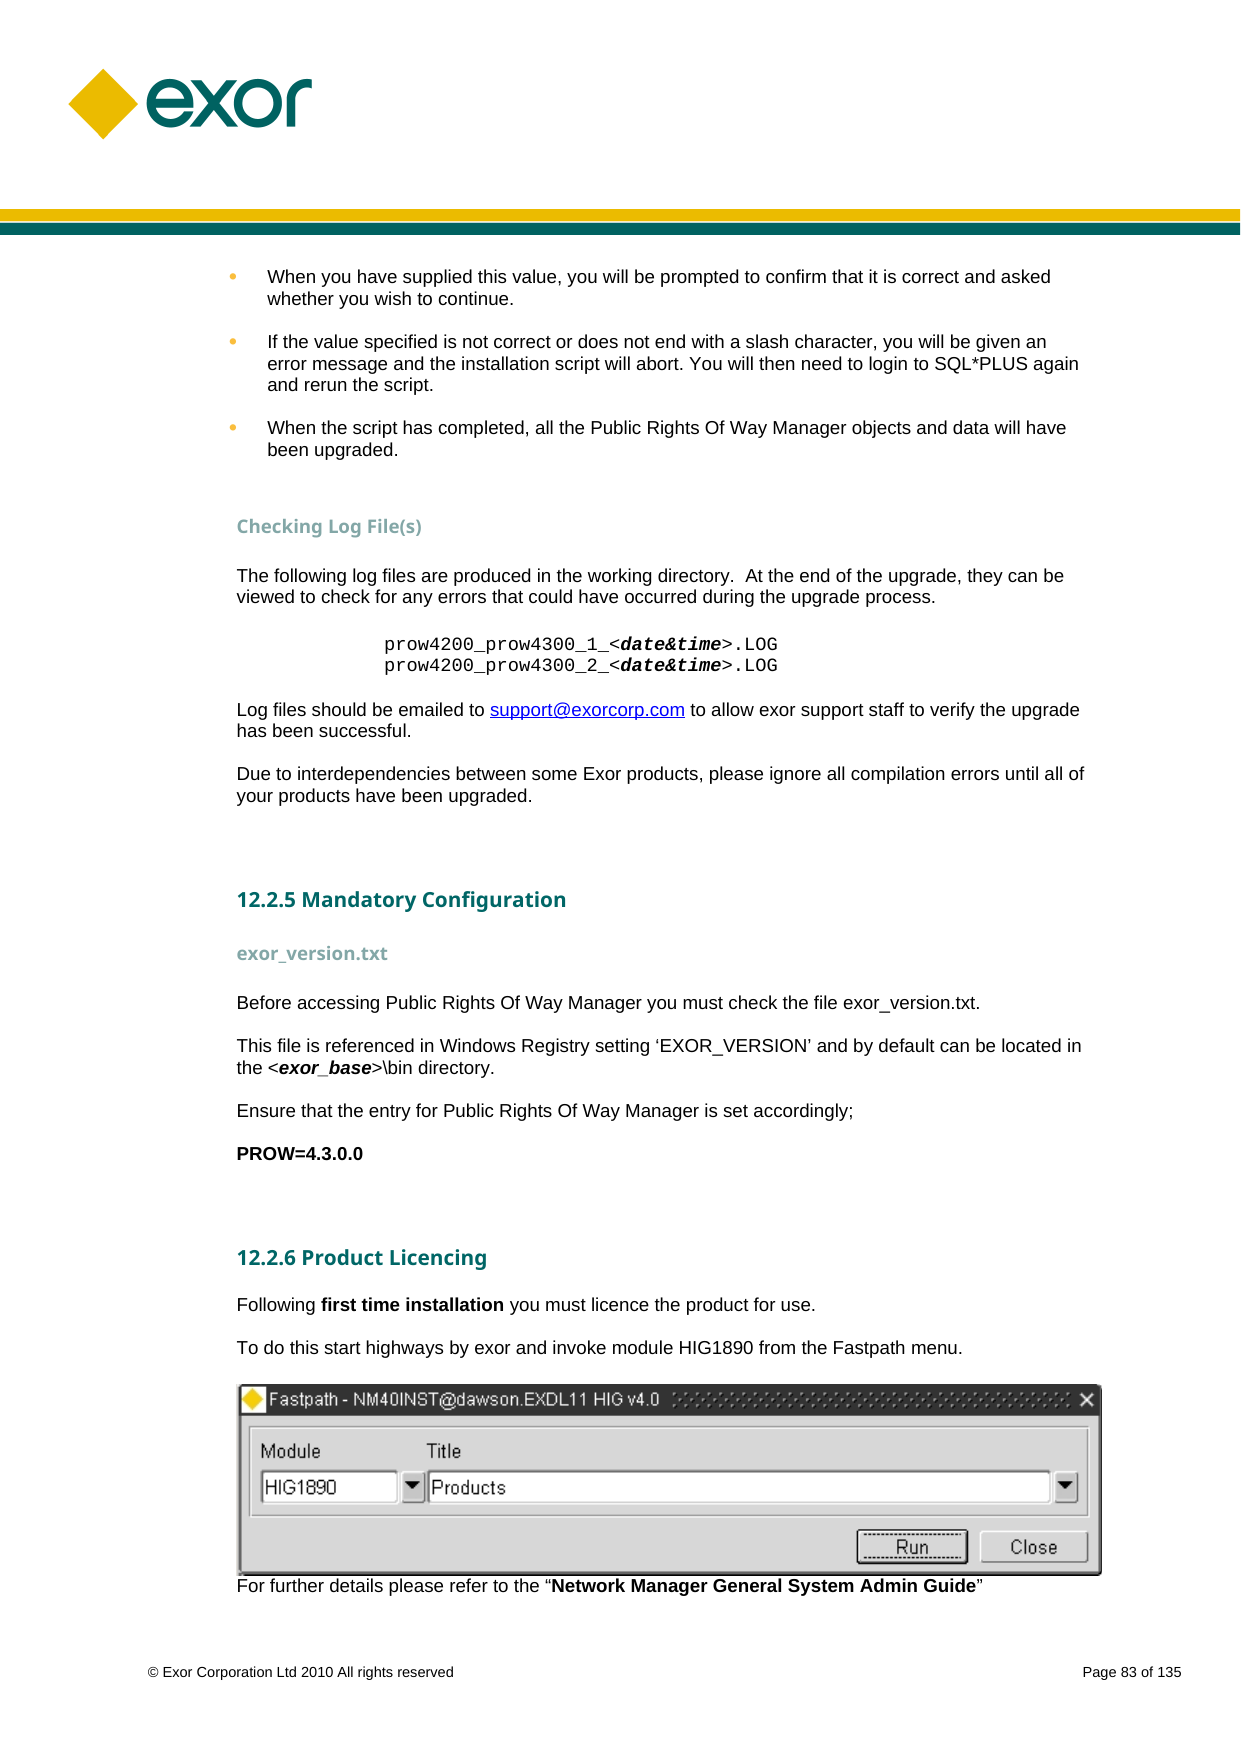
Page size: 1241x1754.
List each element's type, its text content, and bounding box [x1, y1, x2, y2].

text For further details please refer to the “Network Manager General System Admin Guide” [236, 1576, 1088, 1597]
text This file is referenced in Windows Registry setting ‘EXOR_VERSION’ and by default can be located in the <exor_base>\bin directory. [236, 1035, 1088, 1078]
picture [0, 0, 1241, 236]
subtitle exor_version.txt [236, 940, 1088, 966]
subtitle Product Licencing [236, 1243, 1088, 1272]
subtitle Mandatory Configuration [236, 885, 1088, 914]
text prow4200_prow4300_1_<date&time>.LOG [384, 634, 1088, 656]
text Ensure that the entry for Public Rights Of Way Manager is set accordingly; [236, 1100, 1088, 1121]
picture [236, 1384, 1102, 1576]
text To do this start highways by exor and invoke module HIG1890 from the Fastpath menu. [236, 1337, 1088, 1358]
subtitle Checking Log File(s) [236, 513, 1088, 538]
text prow4200_prow4300_2_<date&time>.LOG [384, 656, 1088, 677]
text Before accessing Public Rights Of Way Manager you must check the file exor_version.txt. [236, 992, 1088, 1013]
text PROW=4.3.0.0 [236, 1143, 1088, 1164]
text Following first time installation you must licence the product for use. [236, 1293, 1088, 1315]
list If the value specified is not correct or does not end with a slash character, you will be given an error message and the installation script will abort. You will then need to login to SQL*PLUS again and rerun the script. [229, 331, 1088, 395]
list When you have supplied this value, you will be prompted to confirm that it is correct and asked whether you wish to continue. [229, 266, 1088, 309]
text The following log files are produced in the working directory. At the end of the upgrade, they can be viewed to check for any errors that could have occurred during the upgrade process. [236, 565, 1088, 608]
list When the script has completed, all the Public Rights Of Way Manager objects and data will have been upgraded. [229, 417, 1088, 460]
text Log files should be emailed to support@exorcorp.com to allow exor support staff to verify the upgrade has been successful. [236, 698, 1088, 741]
text Due to interdependencies between some Exor products, please ignore all compilation errors until all of your products have been upgraded. [236, 763, 1088, 806]
